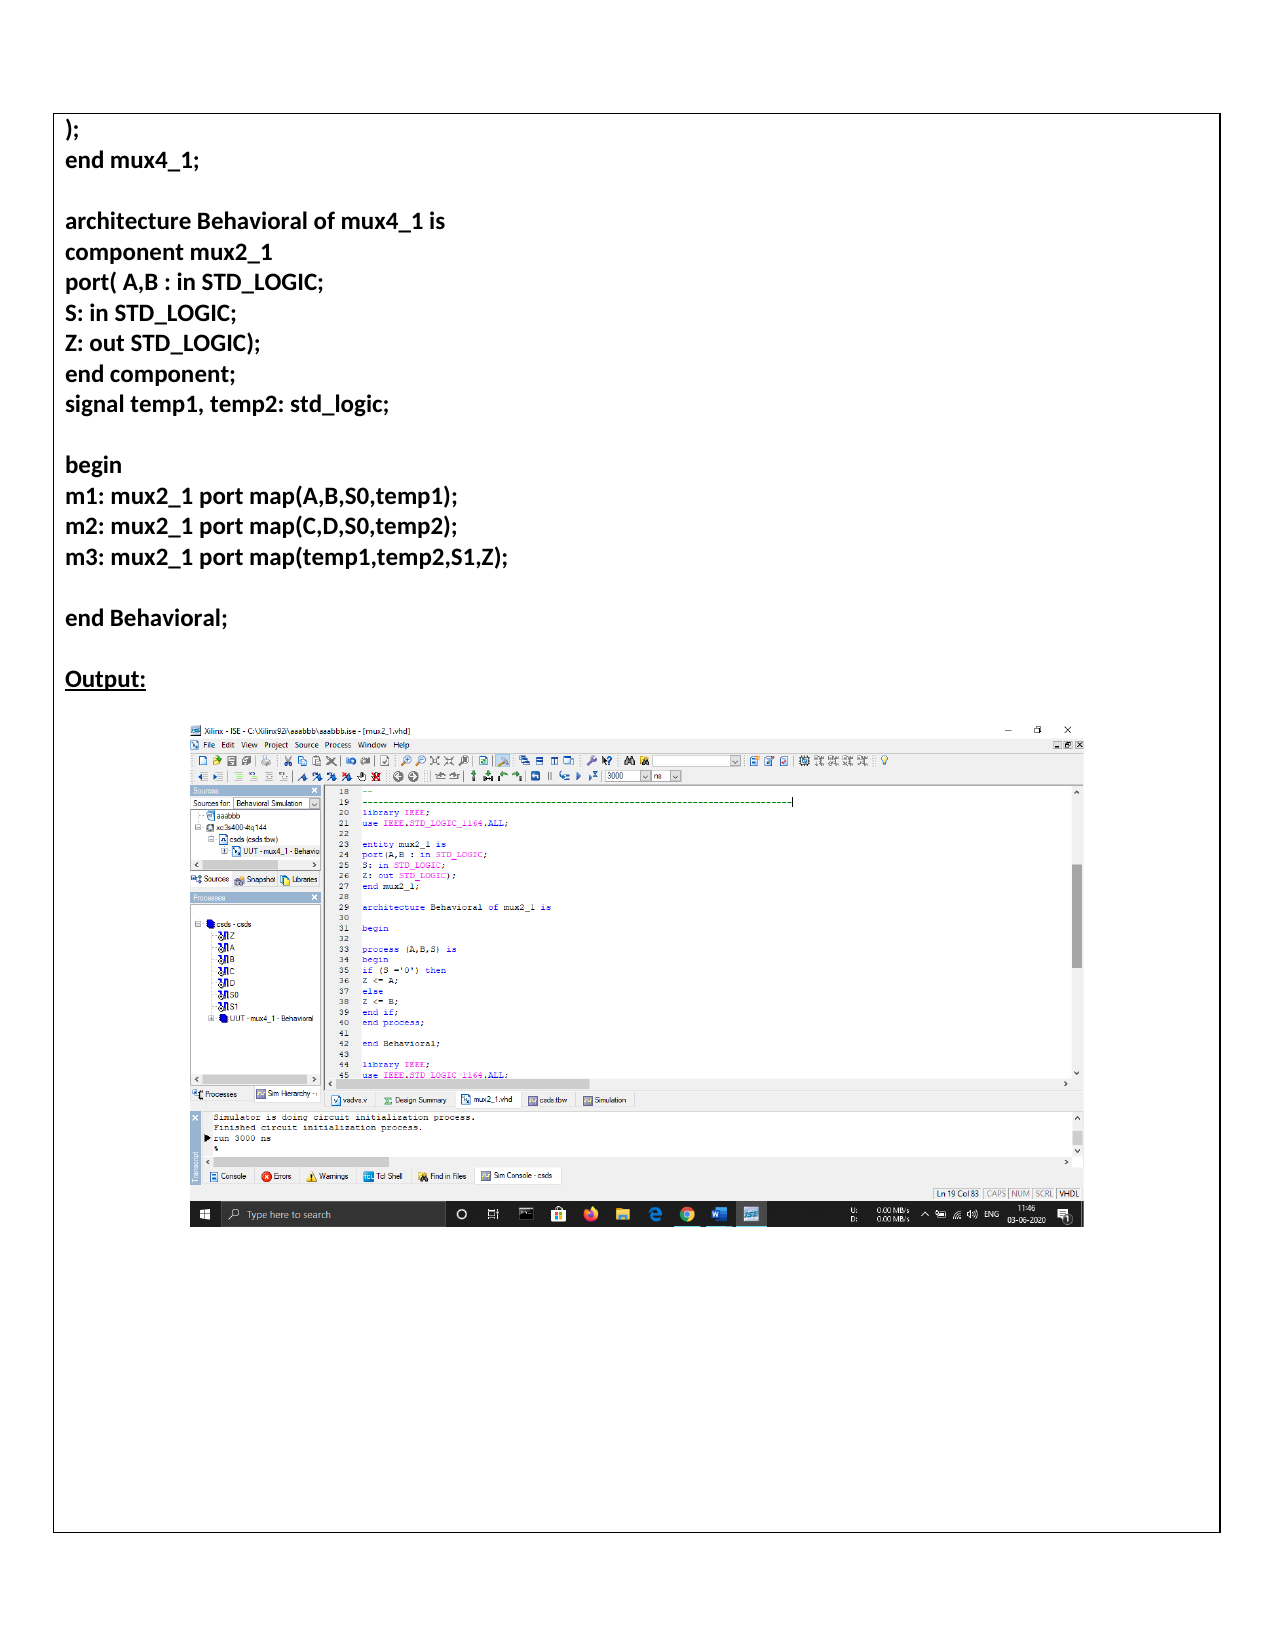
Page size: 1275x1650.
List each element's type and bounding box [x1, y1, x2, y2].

table_cell [54, 114, 1219, 1532]
picture [190, 723, 1084, 1227]
